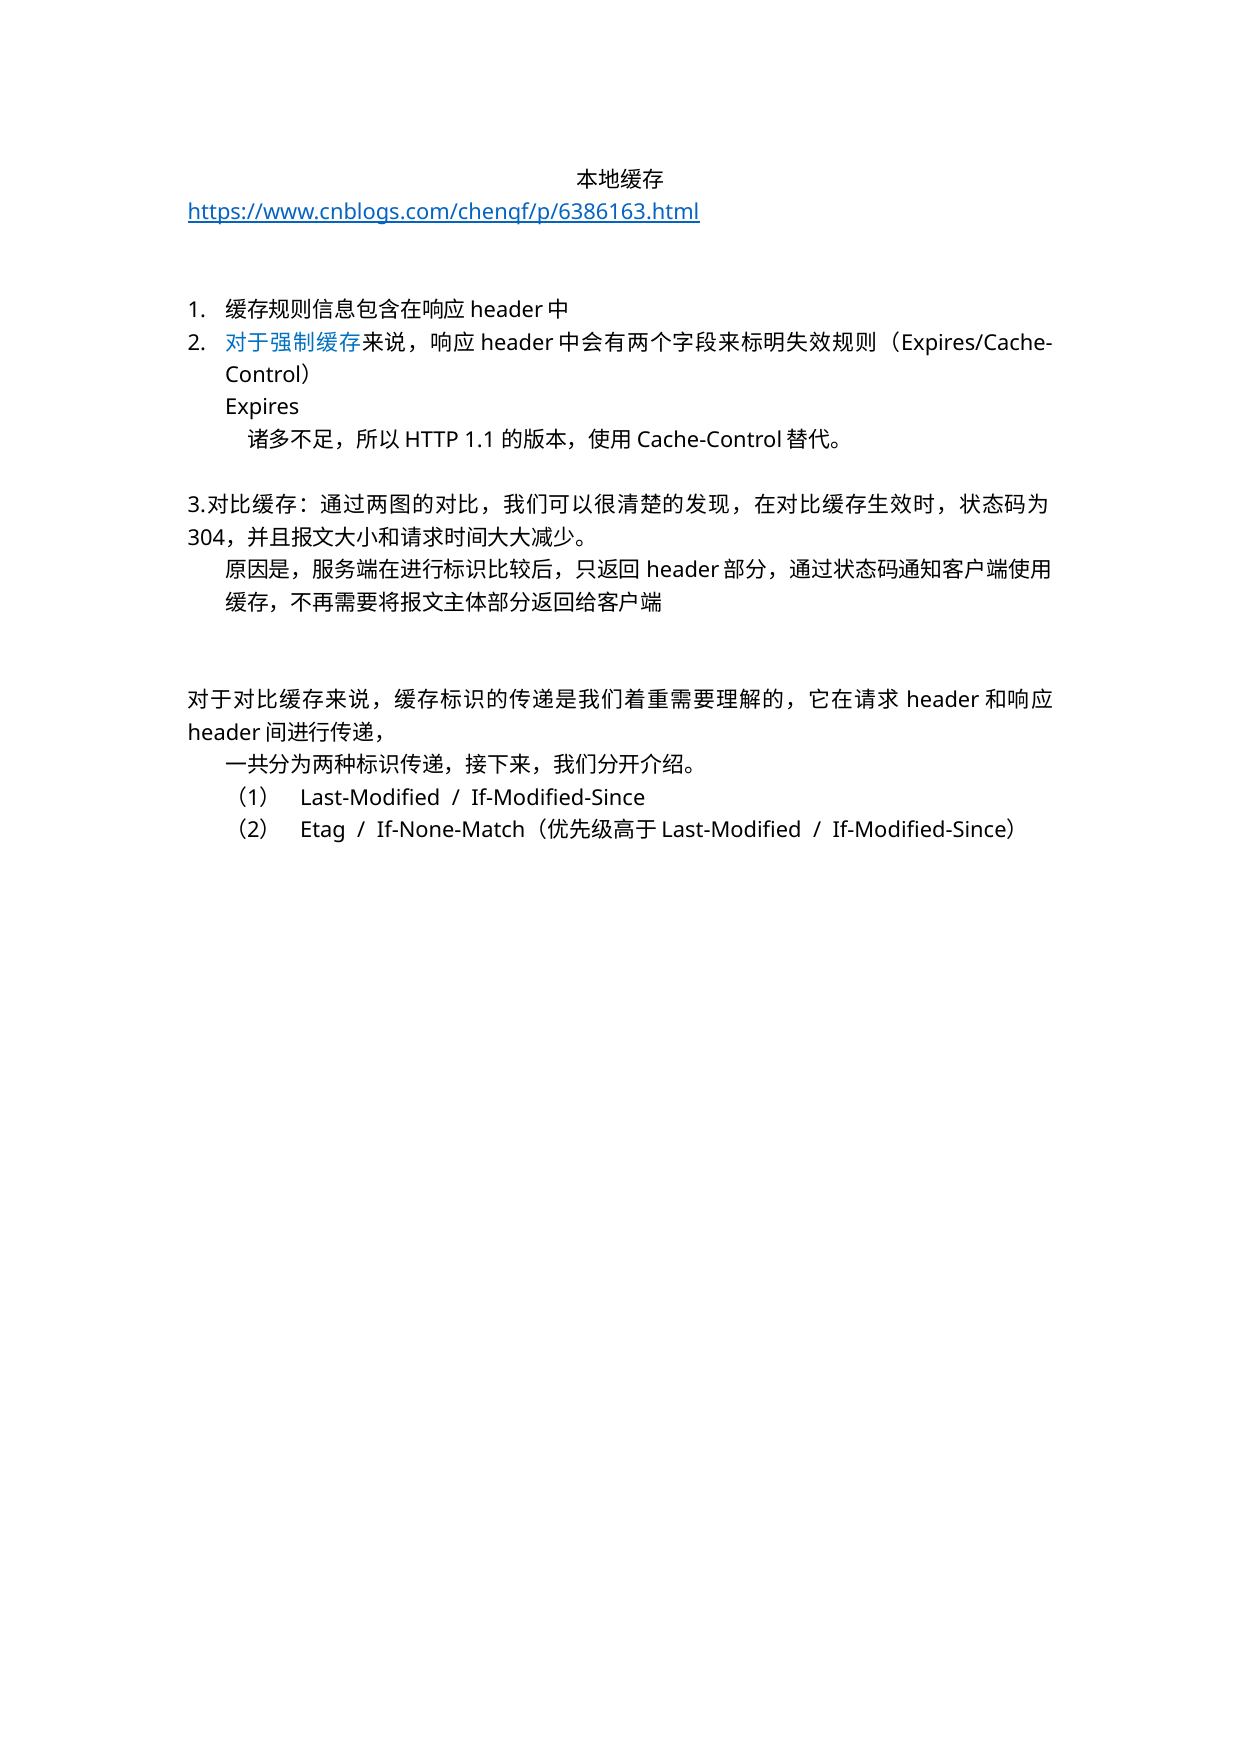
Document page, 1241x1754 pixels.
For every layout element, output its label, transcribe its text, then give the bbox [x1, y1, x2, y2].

text https://www.cnblogs.com/chenqf/p/6386163.html [187, 194, 1053, 227]
list 缓存规则信息包含在响应header中 [187, 292, 1053, 324]
list Last-Modified / If-Modified-Since [225, 779, 1053, 812]
list Expires [225, 389, 1053, 422]
list 对于强制缓存来说，响应header中会有两个字段来标明失效规则（Expires/Cache-Control） [187, 324, 1053, 389]
list 诸多不足，所以HTTP 1.1 的版本，使用Cache-Control替代。 [225, 422, 1053, 454]
text 本地缓存 [187, 162, 1053, 194]
text 3.对比缓存：通过两图的对比，我们可以很清楚的发现，在对比缓存生效时，状态码为304，并且报文大小和请求时间大大减少。 [187, 487, 1053, 552]
list 一共分为两种标识传递，接下来，我们分开介绍。 [225, 747, 1053, 779]
list 原因是，服务端在进行标识比较后，只返回header部分，通过状态码通知客户端使用缓存，不再需要将报文主体部分返回给客户端 [225, 552, 1053, 617]
list Etag / If-None-Match（优先级高于Last-Modified / If-Modified-Since） [225, 812, 1053, 844]
text 对于对比缓存来说，缓存标识的传递是我们着重需要理解的，它在请求header和响应header间进行传递， [187, 682, 1053, 747]
